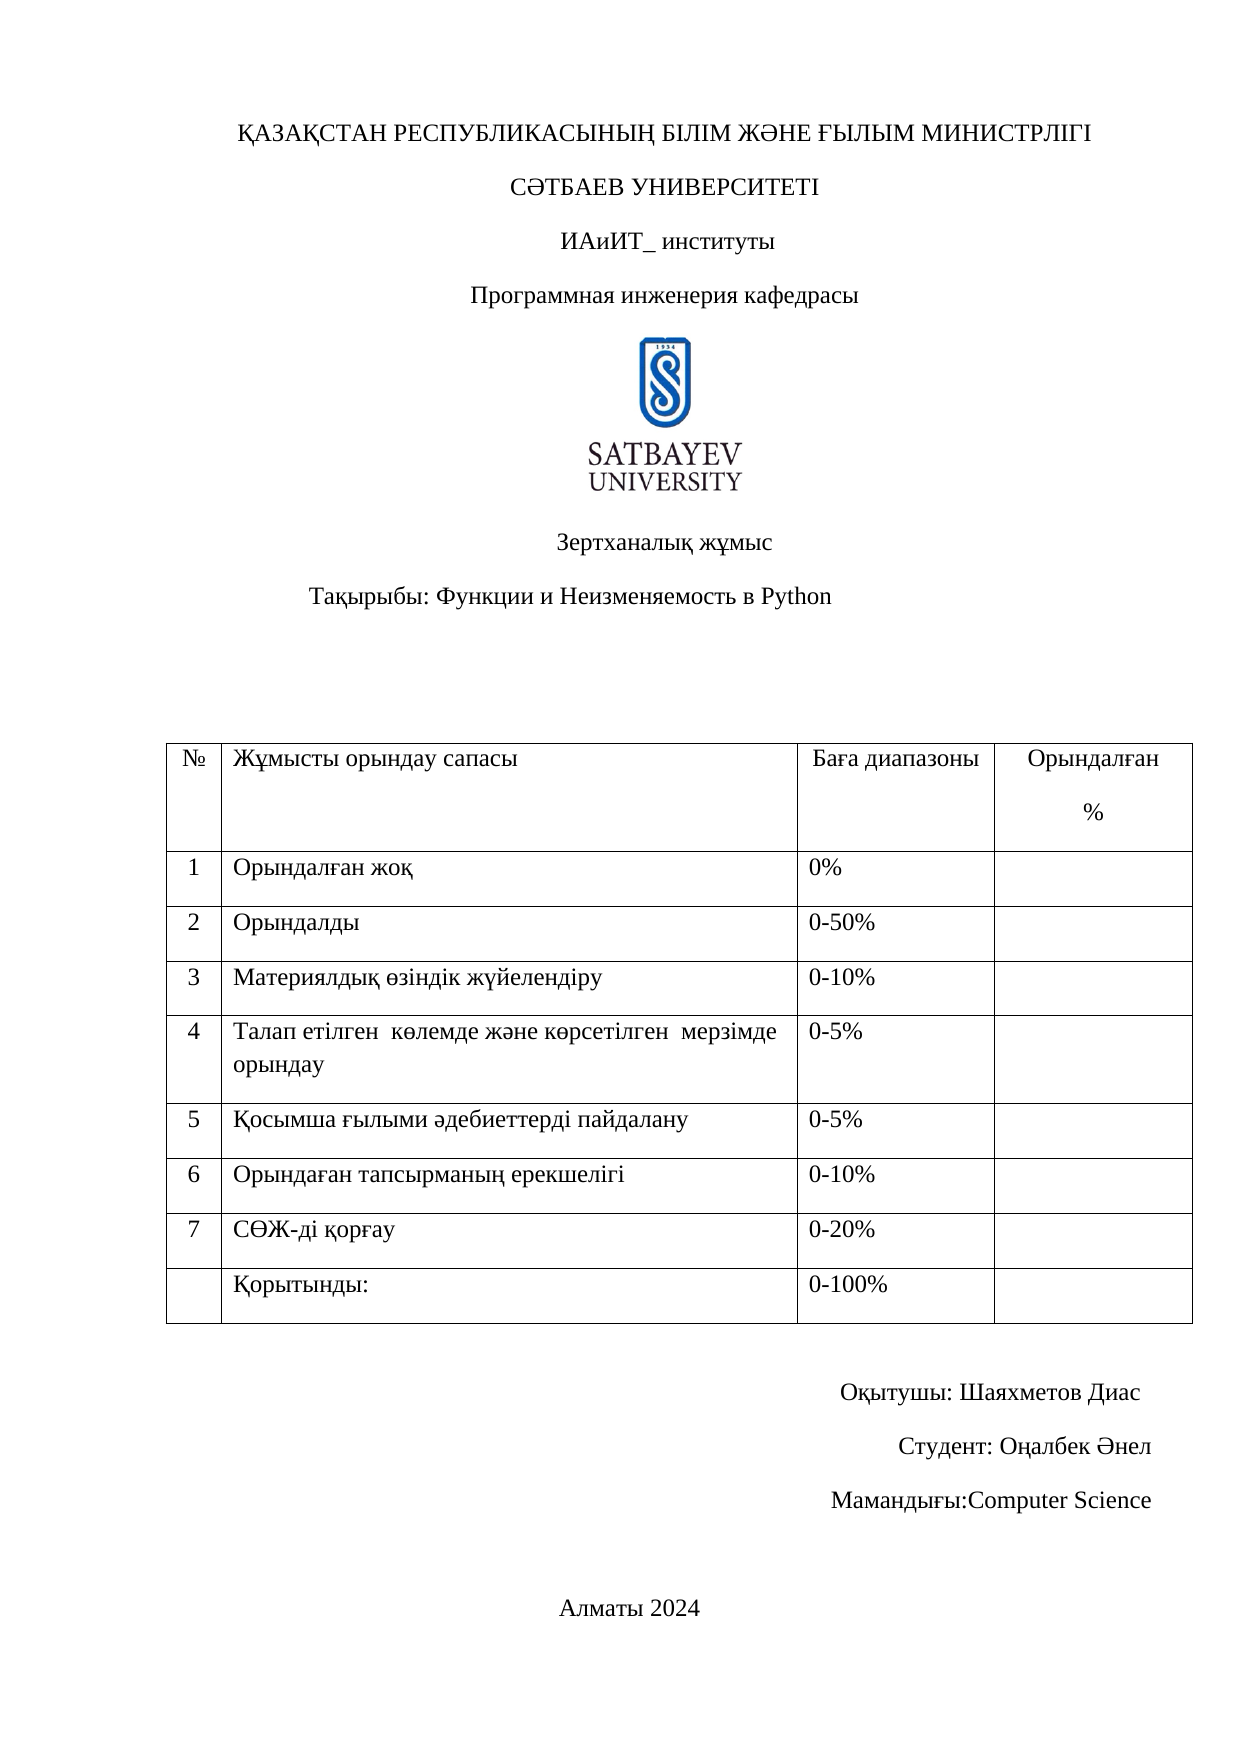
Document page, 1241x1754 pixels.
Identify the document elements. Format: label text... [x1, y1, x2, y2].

table_header Орындалған % [995, 744, 1192, 851]
table_cell 3 [167, 962, 221, 1015]
text СӘТБАЕВ УНИВЕРСИТЕТI [177, 172, 1152, 201]
table_cell 0-5% [798, 1104, 994, 1158]
table_cell [995, 852, 1192, 906]
text Мамандығы:Computer Science [177, 1485, 1152, 1514]
table_cell [995, 962, 1192, 1015]
table_header Жұмысты орындау сапасы [222, 744, 797, 851]
text Тақырыбы: Функции и Неизменяемость в Python [177, 581, 1152, 609]
table_cell [995, 1104, 1192, 1158]
text Студент: Оңалбек Әнел [177, 1431, 1152, 1460]
table_cell СӨЖ-ді қорғау [222, 1214, 797, 1268]
text Оқытушы: Шаяхметов Диас [177, 1377, 1152, 1406]
text Алматы 2024 [177, 1593, 1152, 1622]
table_cell 0-10% [798, 962, 994, 1015]
table_cell 0-5% [798, 1016, 994, 1103]
table_cell [995, 1269, 1192, 1322]
table_cell 0-10% [798, 1159, 994, 1213]
table_cell 5 [167, 1104, 221, 1158]
table_cell [167, 1269, 221, 1322]
table_cell [995, 1214, 1192, 1268]
table_cell [995, 907, 1192, 961]
table_cell 0% [798, 852, 994, 906]
text ИАиИТ_ институты [177, 226, 1152, 254]
table_cell 4 [167, 1016, 221, 1103]
table_cell Орындаған тапсырманың ерекшелігі [222, 1159, 797, 1213]
text Программная инженерия кафедрасы [177, 280, 1152, 308]
table_header Баға диапазоны [798, 744, 994, 851]
table_cell Қорытынды: [222, 1269, 797, 1322]
text Зертханалық жұмыс [177, 527, 1152, 556]
text ҚАЗАҚСТАН РЕСПУБЛИКАСЫНЫҢ БІЛІМ ЖӘНЕ ҒЫЛЫМ МИНИСТРЛІГІ [177, 118, 1152, 147]
table_cell Талап етілген көлемде және көрсетілген мерзімде орындау [222, 1016, 797, 1103]
table_cell 7 [167, 1214, 221, 1268]
table_cell Материялдық өзіндік жүйелендіру [222, 962, 797, 1015]
table_cell 0-100% [798, 1269, 994, 1322]
table_cell 0-20% [798, 1214, 994, 1268]
table_cell [995, 1159, 1192, 1213]
table_cell [995, 1016, 1192, 1103]
table_cell Орындалған жоқ [222, 852, 797, 906]
table_cell 0-50% [798, 907, 994, 961]
table_cell Орындалды [222, 907, 797, 961]
table_header № [167, 744, 221, 851]
table_cell 2 [167, 907, 221, 961]
table_cell 1 [167, 852, 221, 906]
picture [562, 333, 767, 502]
table_cell 6 [167, 1159, 221, 1213]
table_cell Қосымша ғылыми әдебиеттерді пайдалану [222, 1104, 797, 1158]
